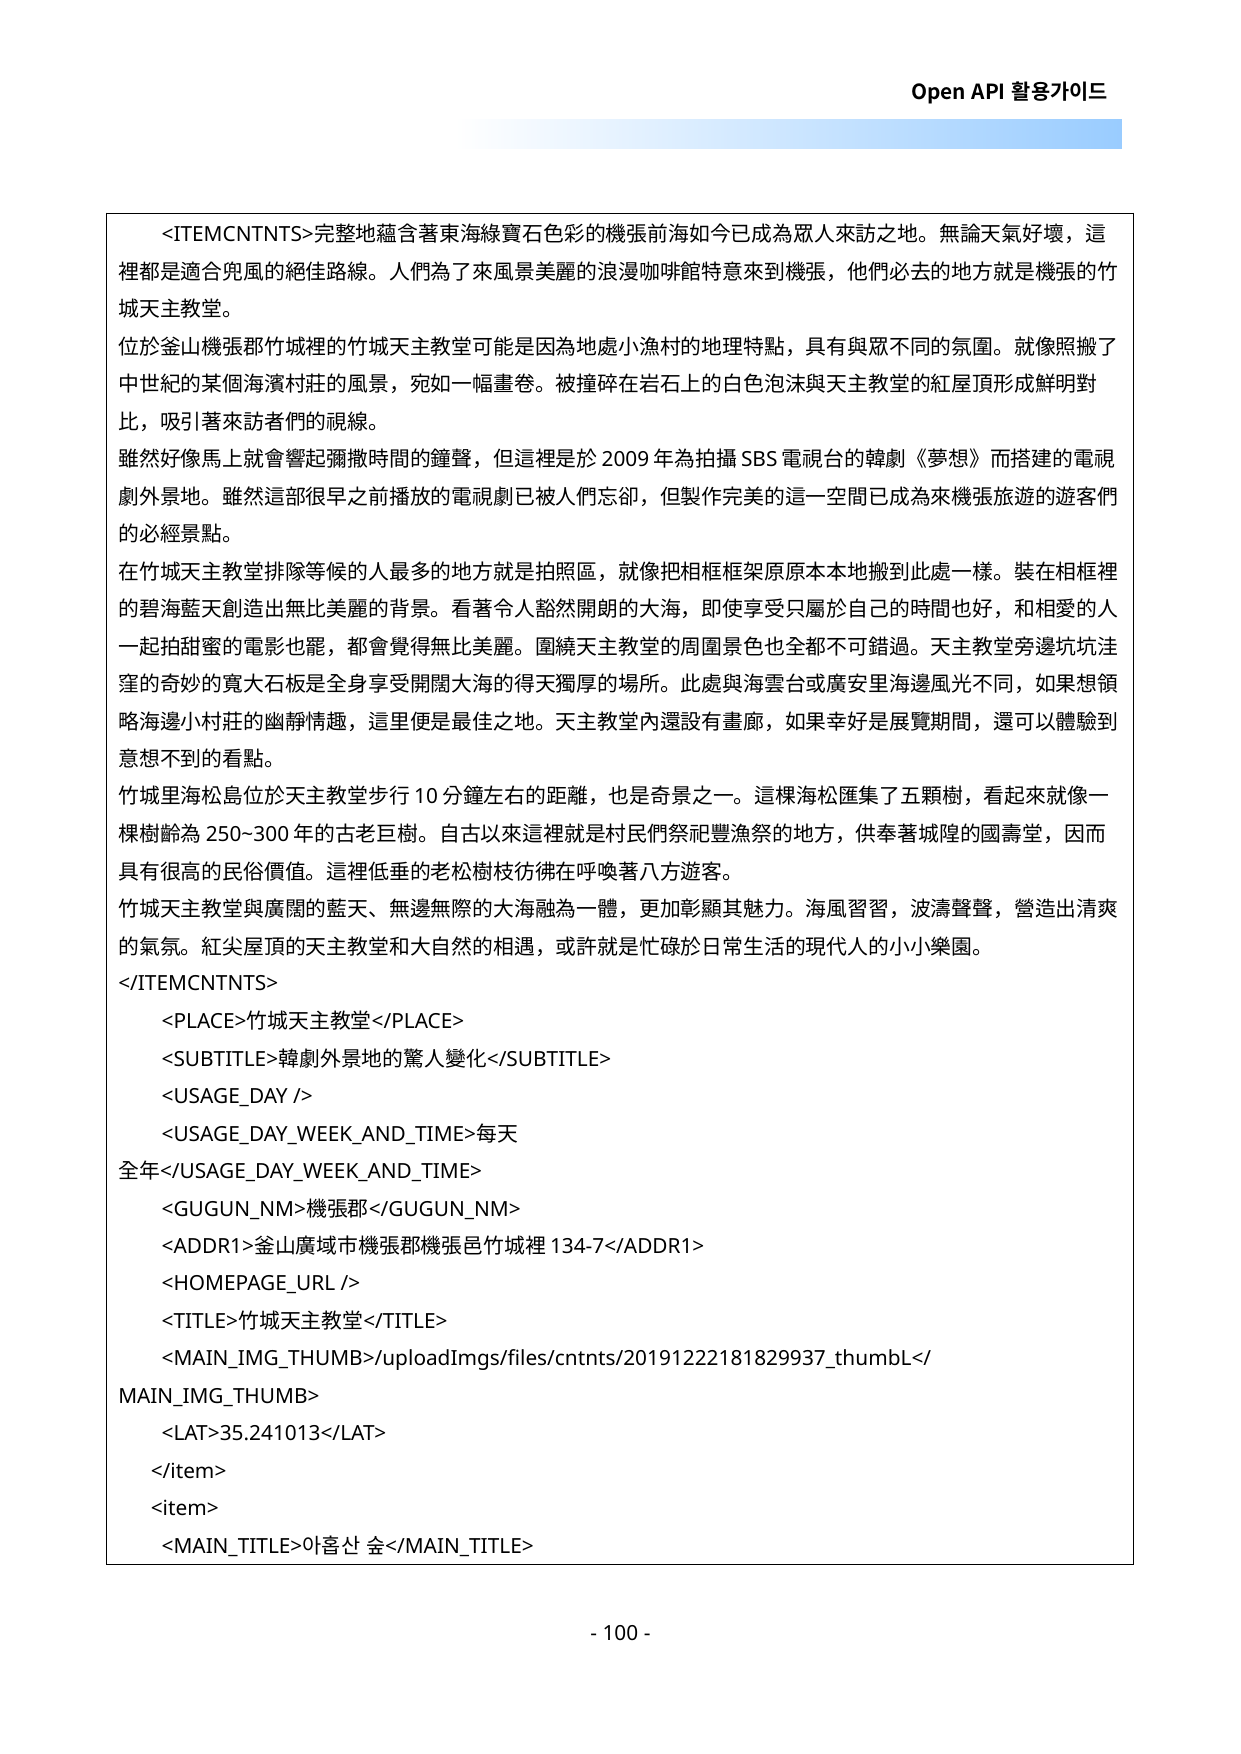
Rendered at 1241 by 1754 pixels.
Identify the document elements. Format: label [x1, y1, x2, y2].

table_cell [107, 214, 1133, 1564]
